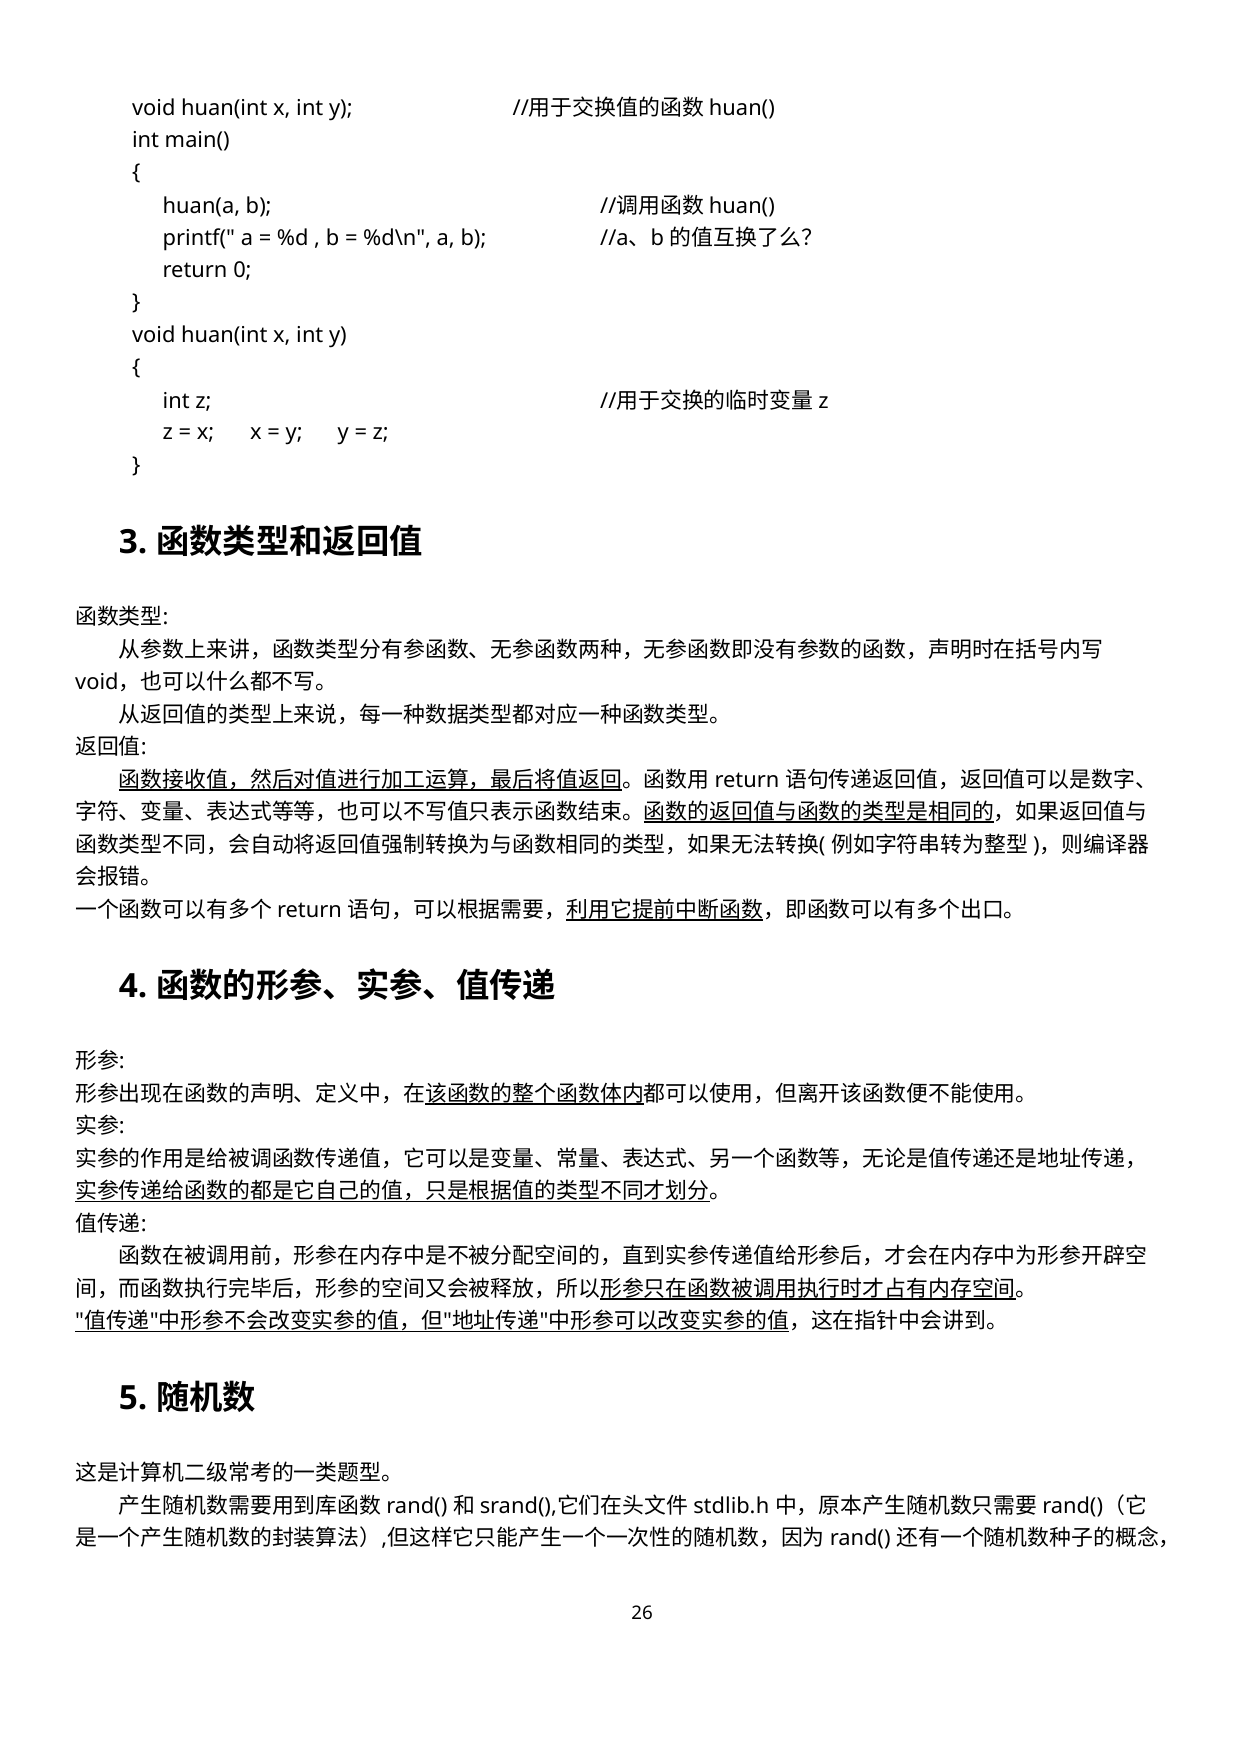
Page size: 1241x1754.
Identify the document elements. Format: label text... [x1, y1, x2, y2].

text 形参出现在函数的声明、定义中，在该函数的整个函数体内都可以使用，但离开该函数便不能使用。 [75, 1076, 1165, 1108]
text } [75, 447, 1165, 480]
text 这是计算机二级常考的一类题型。 [75, 1455, 1165, 1487]
subtitle 4. 函数的形参、实参、值传递 [75, 951, 1165, 1016]
text 一个函数可以有多个 return 语句，可以根据需要，利用它提前中断函数，即函数可以有多个出口。 [75, 891, 1165, 924]
text 从返回值的类型上来说，每一种数据类型都对应一种函数类型。 [75, 696, 1165, 729]
text int z; //用于交换的临时变量 z [75, 382, 1165, 415]
text 实参的作用是给被调函数传递值，它可以是变量、常量、表达式、另一个函数等，无论是值传递还是地址传递，实参传递给函数的都是它自己的值，只是根据值的类型不同才划分。 [75, 1141, 1165, 1206]
text 实参: [75, 1108, 1165, 1141]
text huan(a, b); //调用函数 huan() [75, 187, 1165, 220]
text 值传递: [75, 1206, 1165, 1238]
text "值传递"中形参不会改变实参的值，但"地址传递"中形参可以改变实参的值，这在指针中会讲到。 [75, 1303, 1165, 1336]
text void huan(int x, int y) [75, 317, 1165, 350]
text 返回值: [75, 729, 1165, 761]
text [75, 1487, 1165, 1552]
subtitle 5. 随机数 [75, 1363, 1165, 1428]
text 从参数上来讲，函数类型分有参函数、无参函数两种，无参函数即没有参数的函数，声明时在括号内写 void，也可以什么都不写。 [75, 631, 1165, 696]
text 函数在被调用前，形参在内存中是不被分配空间的，直到实参传递值给形参后，才会在内存中为形参开辟空间，而函数执行完毕后，形参的空间又会被释放，所以形参只在函数被调用执行时才占有内存空间。 [75, 1238, 1165, 1303]
text 函数类型: [75, 599, 1165, 631]
text int main() [75, 122, 1165, 155]
text { [75, 350, 1165, 382]
text { [75, 155, 1165, 187]
text 形参: [75, 1043, 1165, 1076]
text z = x; x = y; y = z; [75, 415, 1165, 447]
text 函数接收值，然后对值进行加工运算，最后将值返回。函数用 return 语句传递返回值，返回值可以是数字、字符、变量、表达式等等，也可以不写值只表示函数结束。函数的返回值与函数的类型是相同的，如果返回值与函数类型不同，会自动将返回值强制转换为与函数相同的类型，如果无法转换( 例如字符串转为整型 )，则编译器会报错。 [75, 761, 1165, 891]
text printf(" a = %d , b = %d\n", a, b); //a、b 的值互换了么？ [75, 220, 1165, 252]
text } [75, 285, 1165, 317]
text return 0; [75, 252, 1165, 285]
subtitle 3. 函数类型和返回值 [75, 507, 1165, 572]
text void huan(int x, int y); //用于交换值的函数 huan() [75, 90, 1165, 122]
